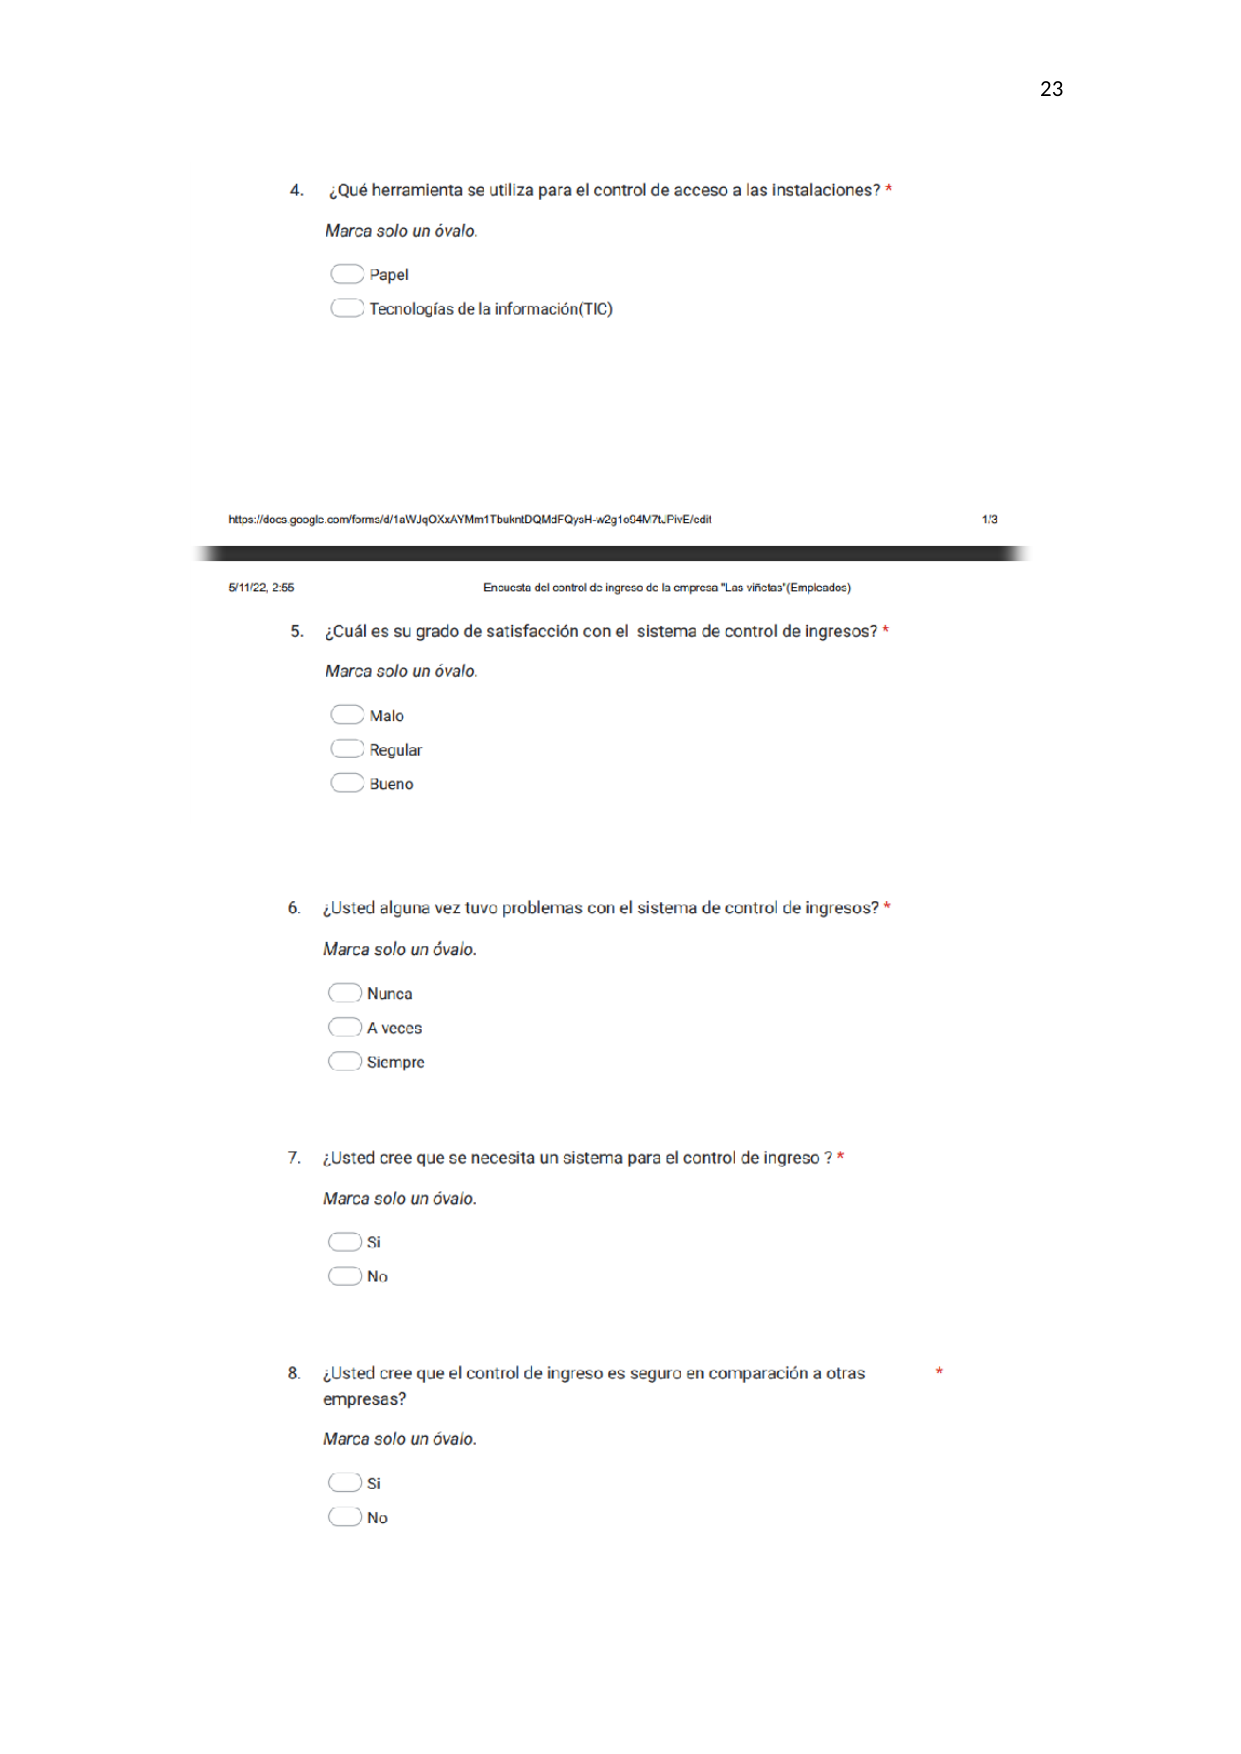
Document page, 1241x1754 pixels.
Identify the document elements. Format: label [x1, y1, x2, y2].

picture [218, 886, 1006, 1547]
picture [220, 177, 1004, 809]
